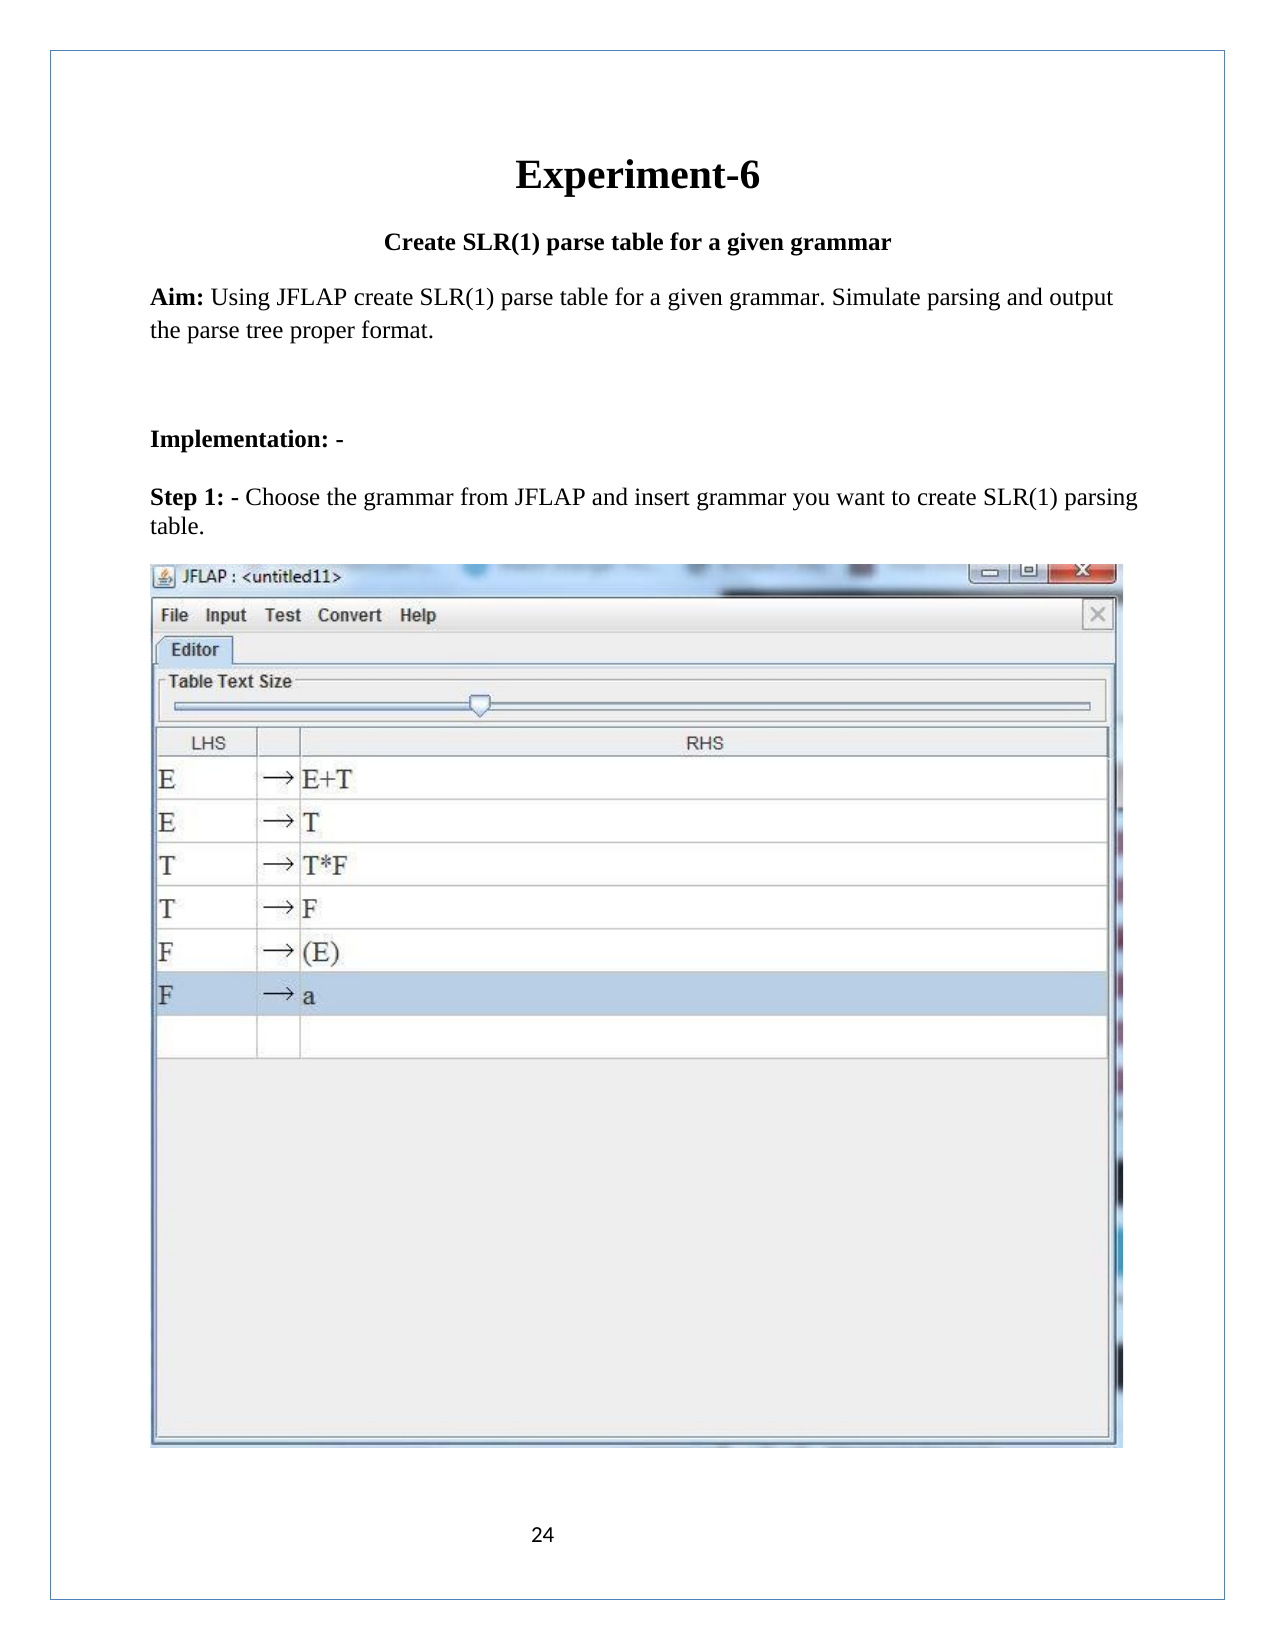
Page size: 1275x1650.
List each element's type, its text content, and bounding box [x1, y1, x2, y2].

picture [150, 564, 1124, 1448]
text Aim: Using JFLAP create SLR(1) parse table for a given grammar. Simulate parsing and output the parse tree proper format. [150, 282, 1120, 344]
text Step 1: - Choose the grammar from JFLAP and insert grammar you want to create SLR(1) parsing table. [150, 482, 1167, 539]
subtitle Implementation: - [150, 424, 1167, 452]
text Experiment-6 [197, 150, 1078, 198]
subtitle Create SLR(1) parse table for a given grammar [197, 227, 1078, 256]
